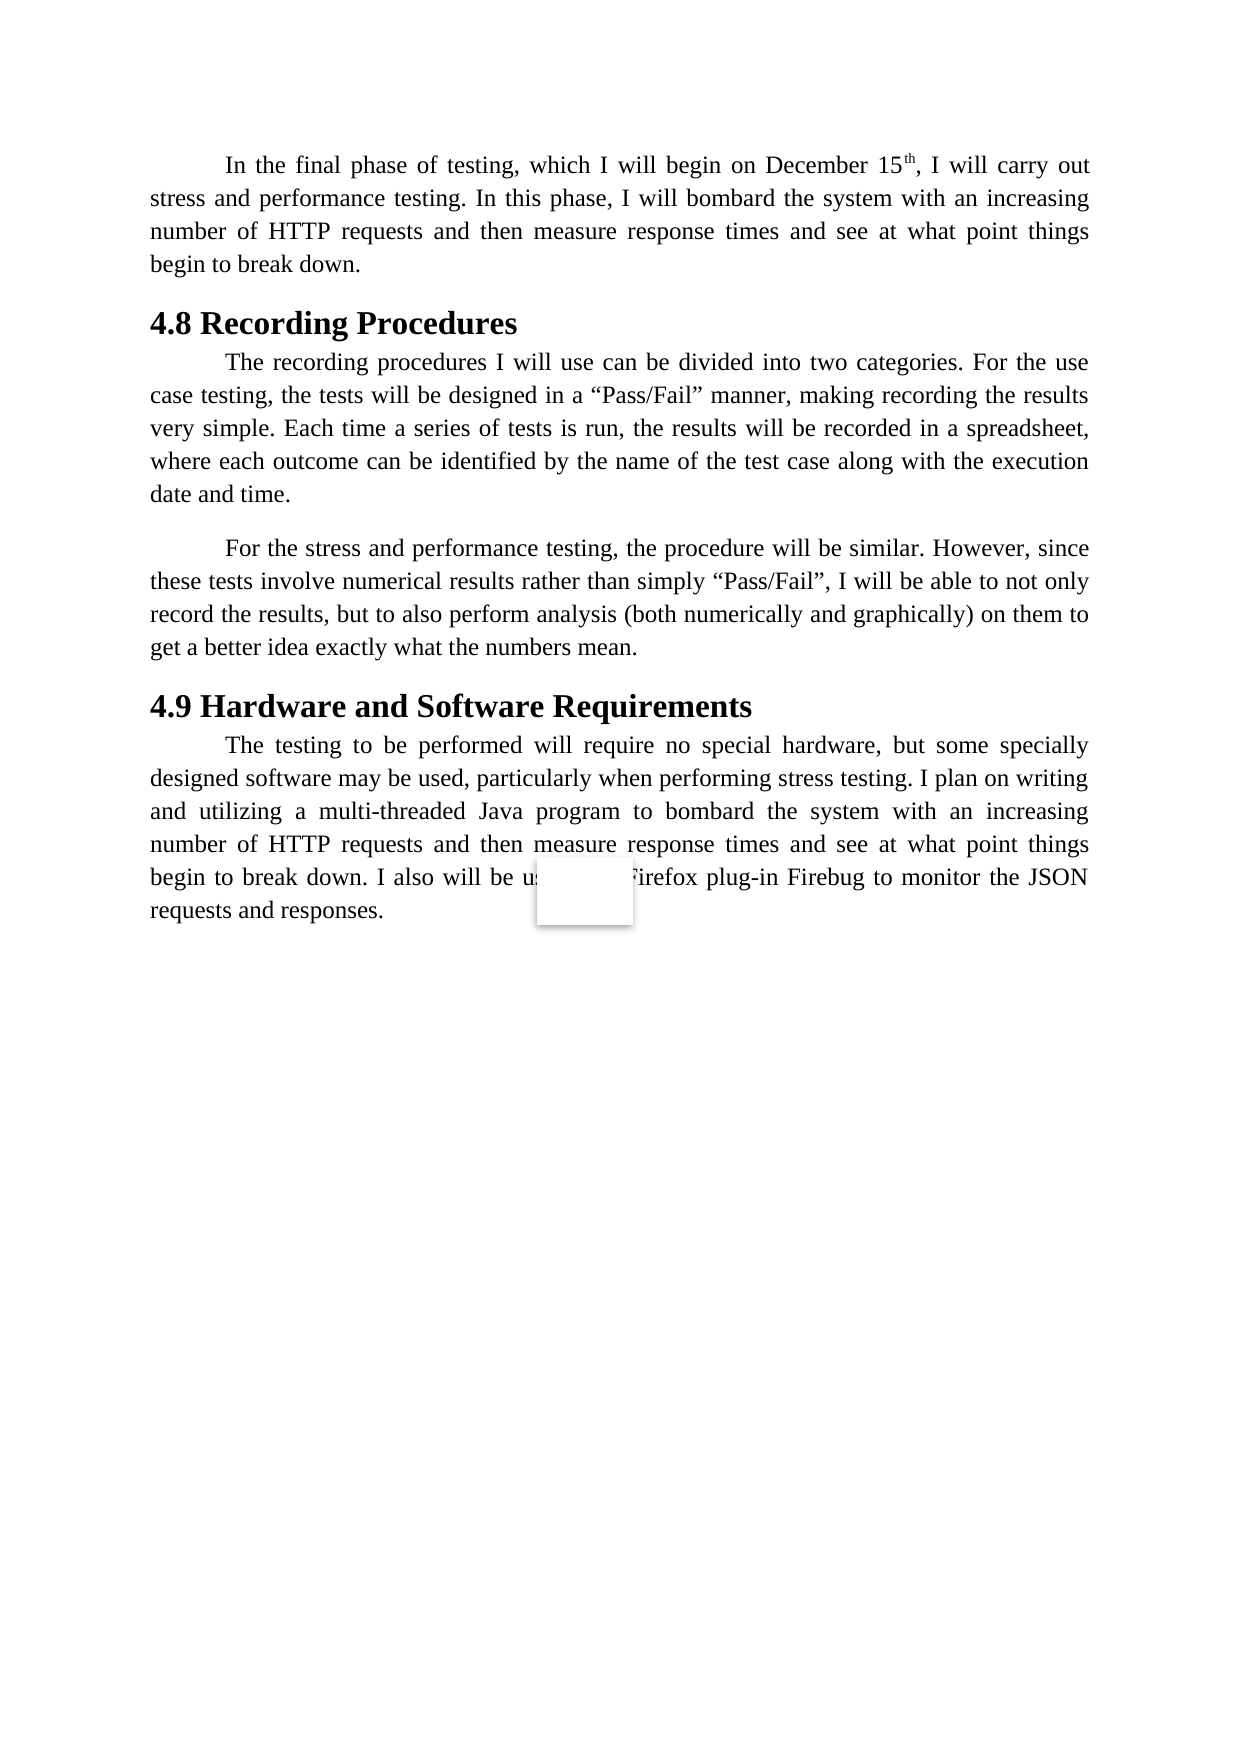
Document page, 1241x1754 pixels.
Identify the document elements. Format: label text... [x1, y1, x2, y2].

subtitle 4.8 Recording Procedures [150, 303, 1090, 341]
text For the stress and performance testing, the procedure will be similar. However, since these tests involve numerical results rather than simply “Pass/Fail”, I will be able to not only record the results, but to also perform analysis (both numerically and graphically) on them to get a better idea exactly what the numbers mean. [150, 533, 1090, 661]
text The testing to be performed will require no special hardware, but some specially designed software may be used, particularly when performing stress testing. I plan on writing and utilizing a multi-threaded Java program to bombard the system with an increasing number of HTTP requests and then measure response times and see at what point things begin to break down. I also will be using the Firefox plug-in Firebug to monitor the JSON requests and responses. [150, 730, 1090, 924]
subtitle 4.9 Hardware and Software Requirements [150, 686, 1090, 724]
text The recording procedures I will use can be divided into two categories. For the use case testing, the tests will be designed in a “Pass/Fail” manner, making recording the results very simple. Each time a series of tests is run, the results will be recorded in a spreadsheet, where each outcome can be identified by the name of the test case along with the execution date and time. [150, 347, 1090, 508]
text In the final phase of testing, which I will begin on December 15th, I will carry out stress and performance testing. In this phase, I will bombard the system with an increasing number of HTTP requests and then measure response times and see at what point things begin to break down. [150, 150, 1090, 278]
